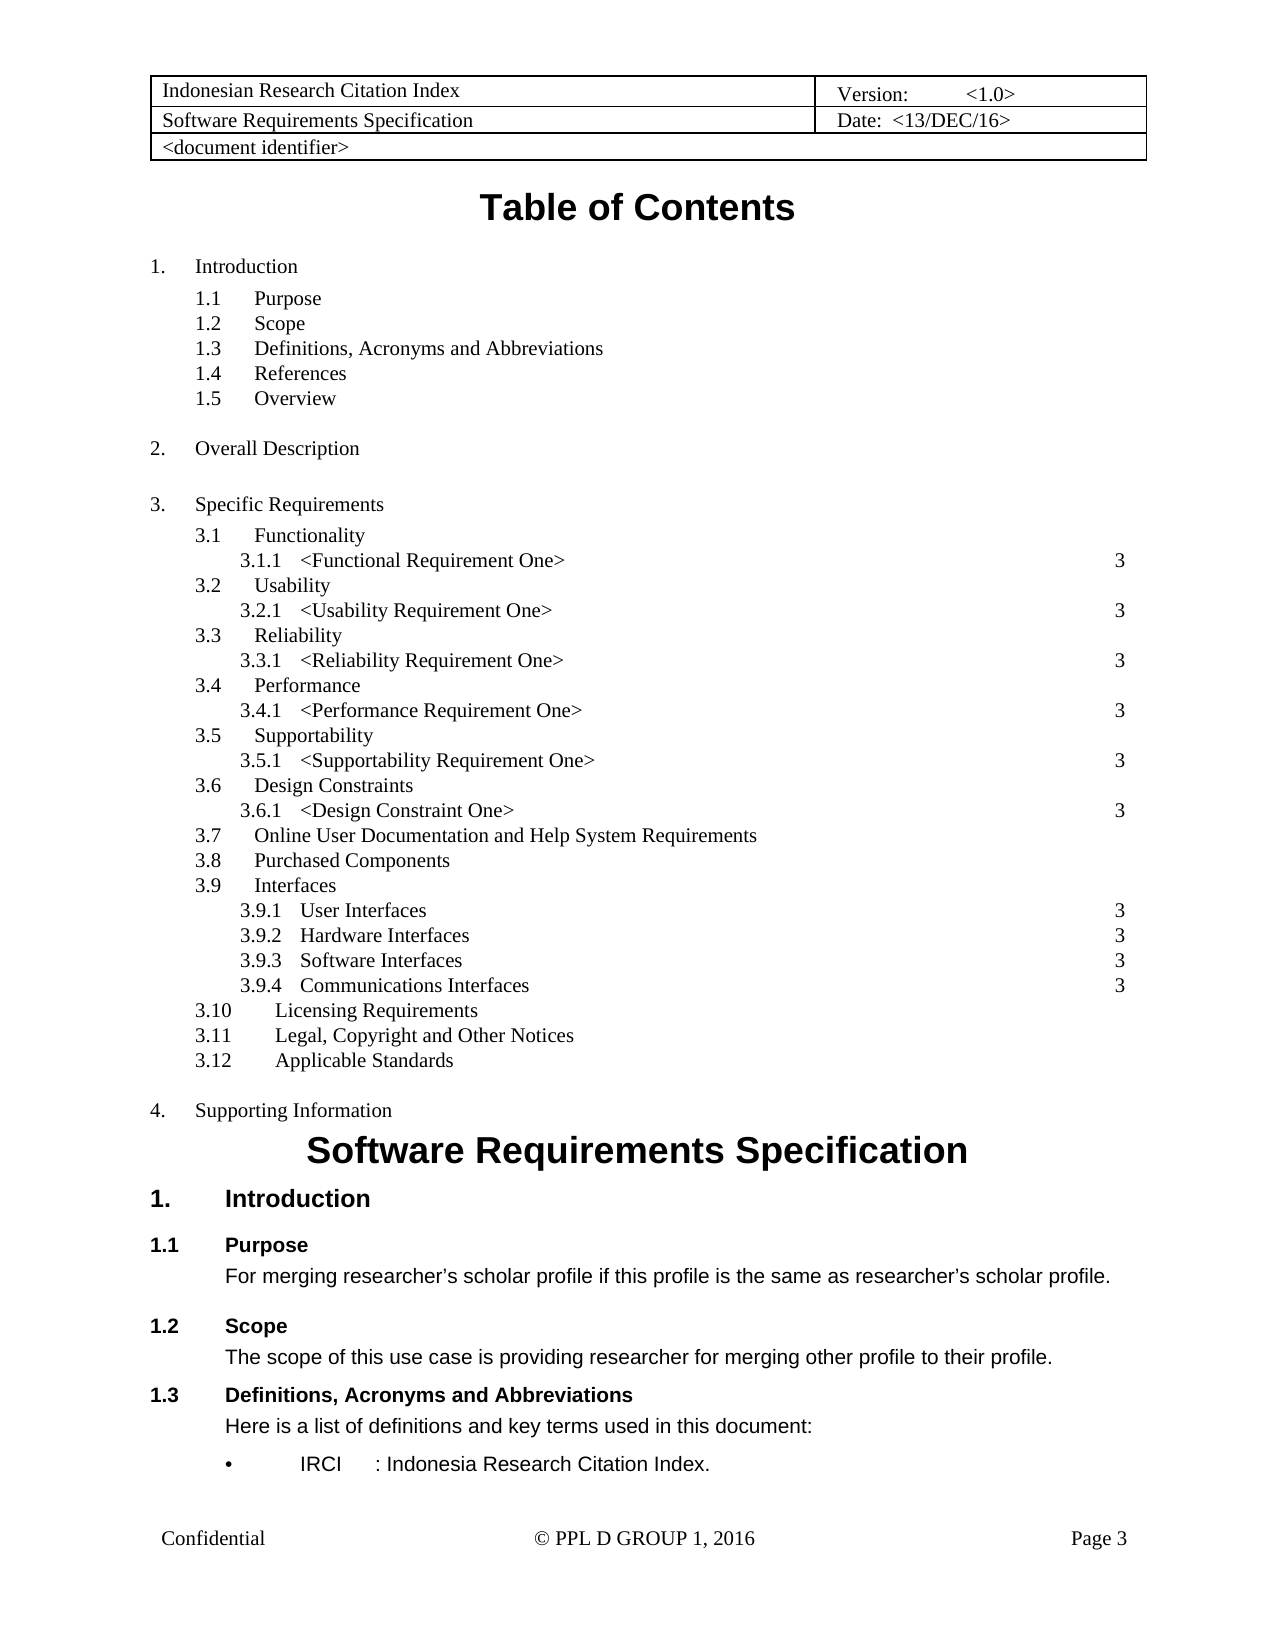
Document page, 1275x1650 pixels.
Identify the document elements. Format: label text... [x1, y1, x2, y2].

text 3.5.1 <Supportability Requirement One> 3 [240, 747, 1125, 772]
text For merging researcher’s scholar profile if this profile is the same as researcher’s scholar profile. [225, 1263, 1125, 1288]
subtitle Purpose [150, 1232, 1125, 1257]
text 3.9 Interfaces 3 [195, 872, 1050, 897]
text 3.9.3 Software Interfaces 3 [240, 947, 1125, 972]
text 3.4.1 <Performance Requirement One> 3 [240, 697, 1125, 722]
text 3. Specific Requirements 3 [150, 491, 1050, 516]
text 4. Supporting Information 3 [150, 1097, 1050, 1122]
subtitle Scope [150, 1313, 1125, 1338]
text 3.9.1 User Interfaces 3 [240, 897, 1125, 922]
text 3.5 Supportability 3 [195, 722, 1050, 747]
subtitle Definitions, Acronyms and Abbreviations [150, 1382, 1125, 1407]
text 3.6 Design Constraints 3 [195, 772, 1050, 797]
text 3.2.1 <Usability Requirement One> 3 [240, 597, 1125, 622]
text 3.1 Functionality 3 [195, 522, 1050, 547]
text 1.2 Scope 3 [195, 310, 1050, 335]
text 3.9.2 Hardware Interfaces 3 [240, 922, 1125, 947]
subtitle Introduction [150, 1184, 1125, 1213]
text 1.3 Definitions, Acronyms and Abbreviations 3 [195, 335, 1050, 360]
text 3.3 Reliability 3 [195, 622, 1050, 647]
text 3.9.4 Communications Interfaces 3 [240, 972, 1125, 997]
text 1. Introduction 3 [150, 253, 1050, 278]
text 3.2 Usability 3 [195, 572, 1050, 597]
text 3.10 Licensing Requirements 3 [195, 997, 1050, 1022]
text 3.4 Performance 3 [195, 672, 1050, 697]
text 3.3.1 <Reliability Requirement One> 3 [240, 647, 1125, 672]
text 3.12 Applicable Standards 3 [195, 1047, 1050, 1072]
text Here is a list of definitions and key terms used in this document: [225, 1413, 1125, 1438]
text 3.8 Purchased Components 3 [195, 847, 1050, 872]
text 1.4 References 3 [195, 360, 1050, 385]
text 1.1 Purpose 3 [195, 285, 1050, 310]
text 3.6.1 <Design Constraint One> 3 [240, 797, 1125, 822]
title Table of Contents [150, 185, 1125, 228]
text The scope of this use case is providing researcher for merging other profile to their profile. [225, 1344, 1125, 1369]
text 1.5 Overview 3 [195, 385, 1050, 410]
text 3.1.1 <Functional Requirement One> 3 [240, 547, 1125, 572]
text 3.7 Online User Documentation and Help System Requirements 3 [195, 822, 1050, 847]
text 2. Overall Description 3 [150, 435, 1050, 460]
text 3.11 Legal, Copyright and Other Notices 3 [195, 1022, 1050, 1047]
text • IRCI : Indonesia Research Citation Index. [225, 1450, 1125, 1475]
